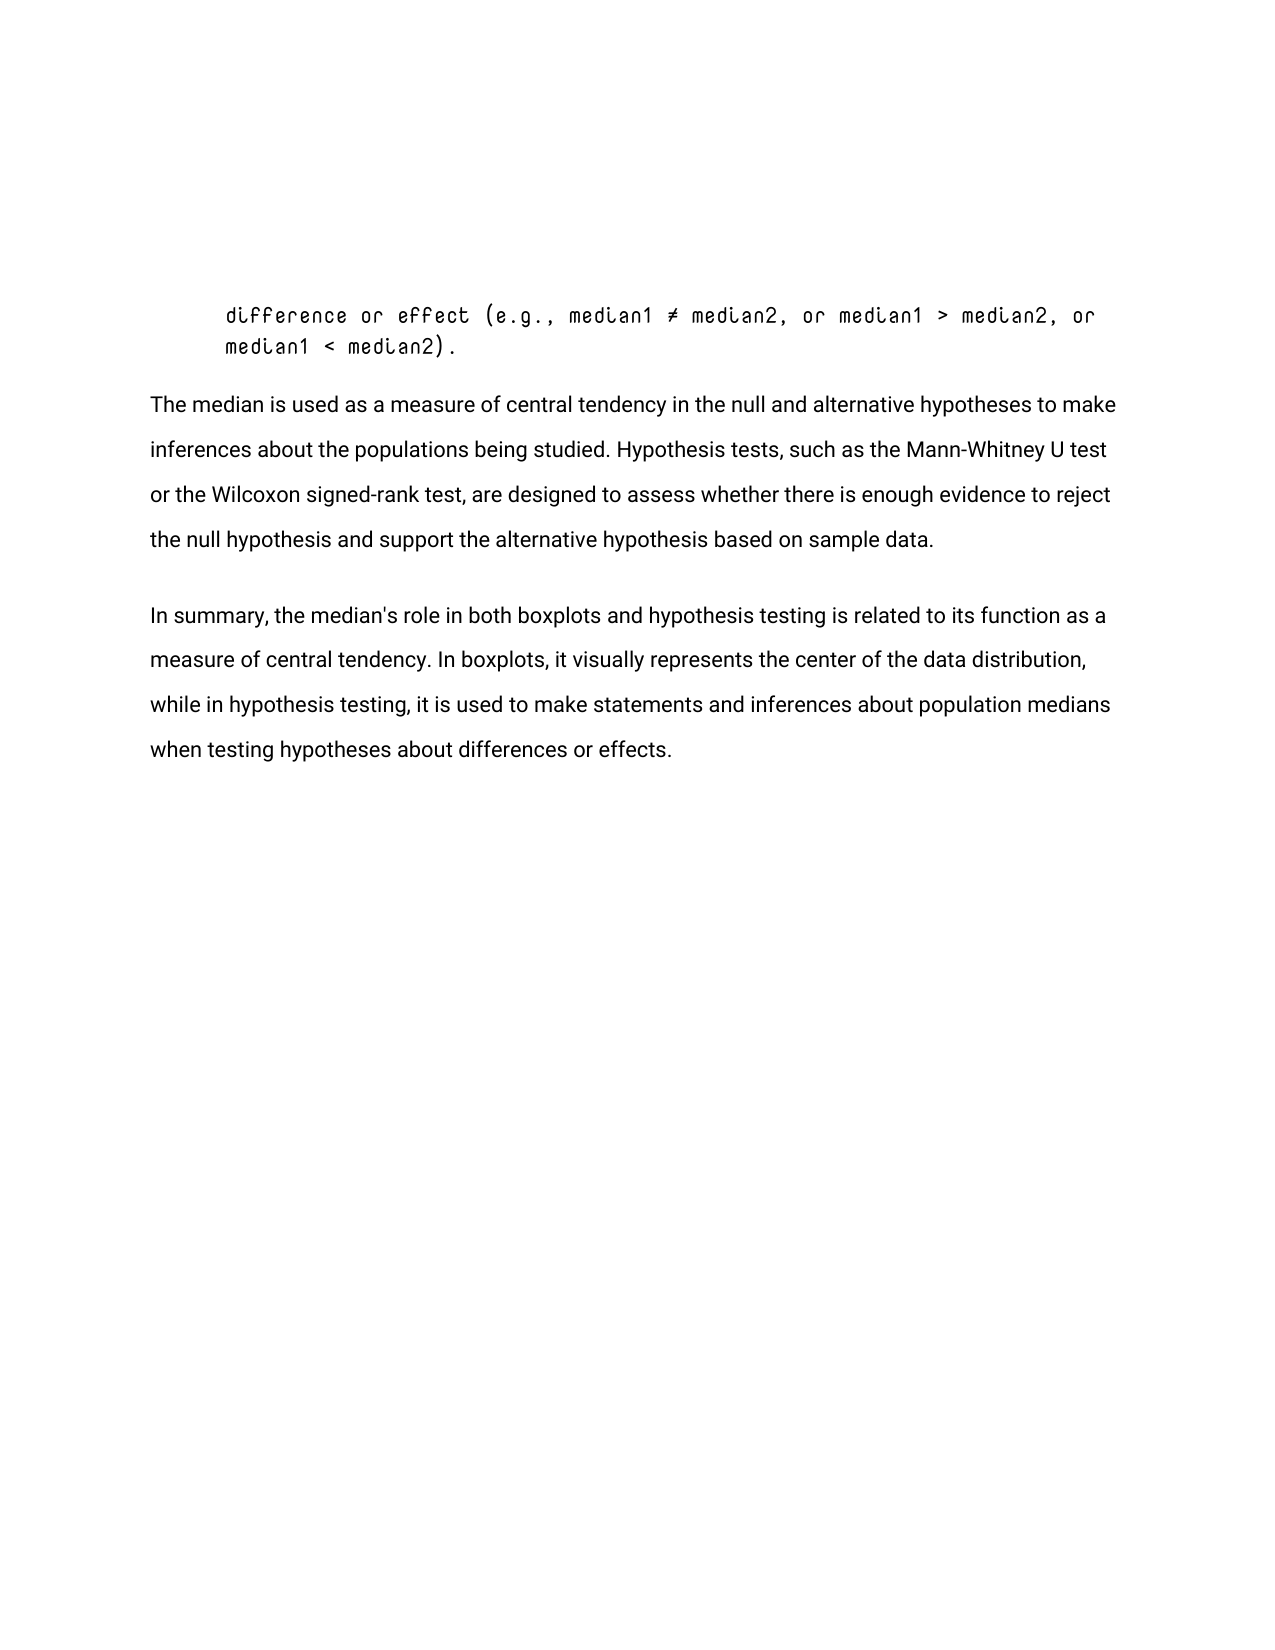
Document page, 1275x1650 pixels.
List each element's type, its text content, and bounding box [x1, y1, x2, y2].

text In summary, the median's role in both boxplots and hypothesis testing is related to its function as a measure of central tendency. In boxplots, it visually represents the center of the data distribution, while in hypothesis testing, it is used to make statements and inferences about population medians when testing hypotheses about differences or effects. [150, 603, 1125, 763]
text The median is used as a measure of central tendency in the null and alternative hypotheses to make inferences about the populations being studied. Hypothesis tests, such as the Mann-Whitney U test or the Wilcoxon signed-rank test, are designed to assess whether there is enough evidence to reject the null hypothesis and support the alternative hypothesis based on sample data. [150, 392, 1125, 552]
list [187, 300, 1125, 361]
